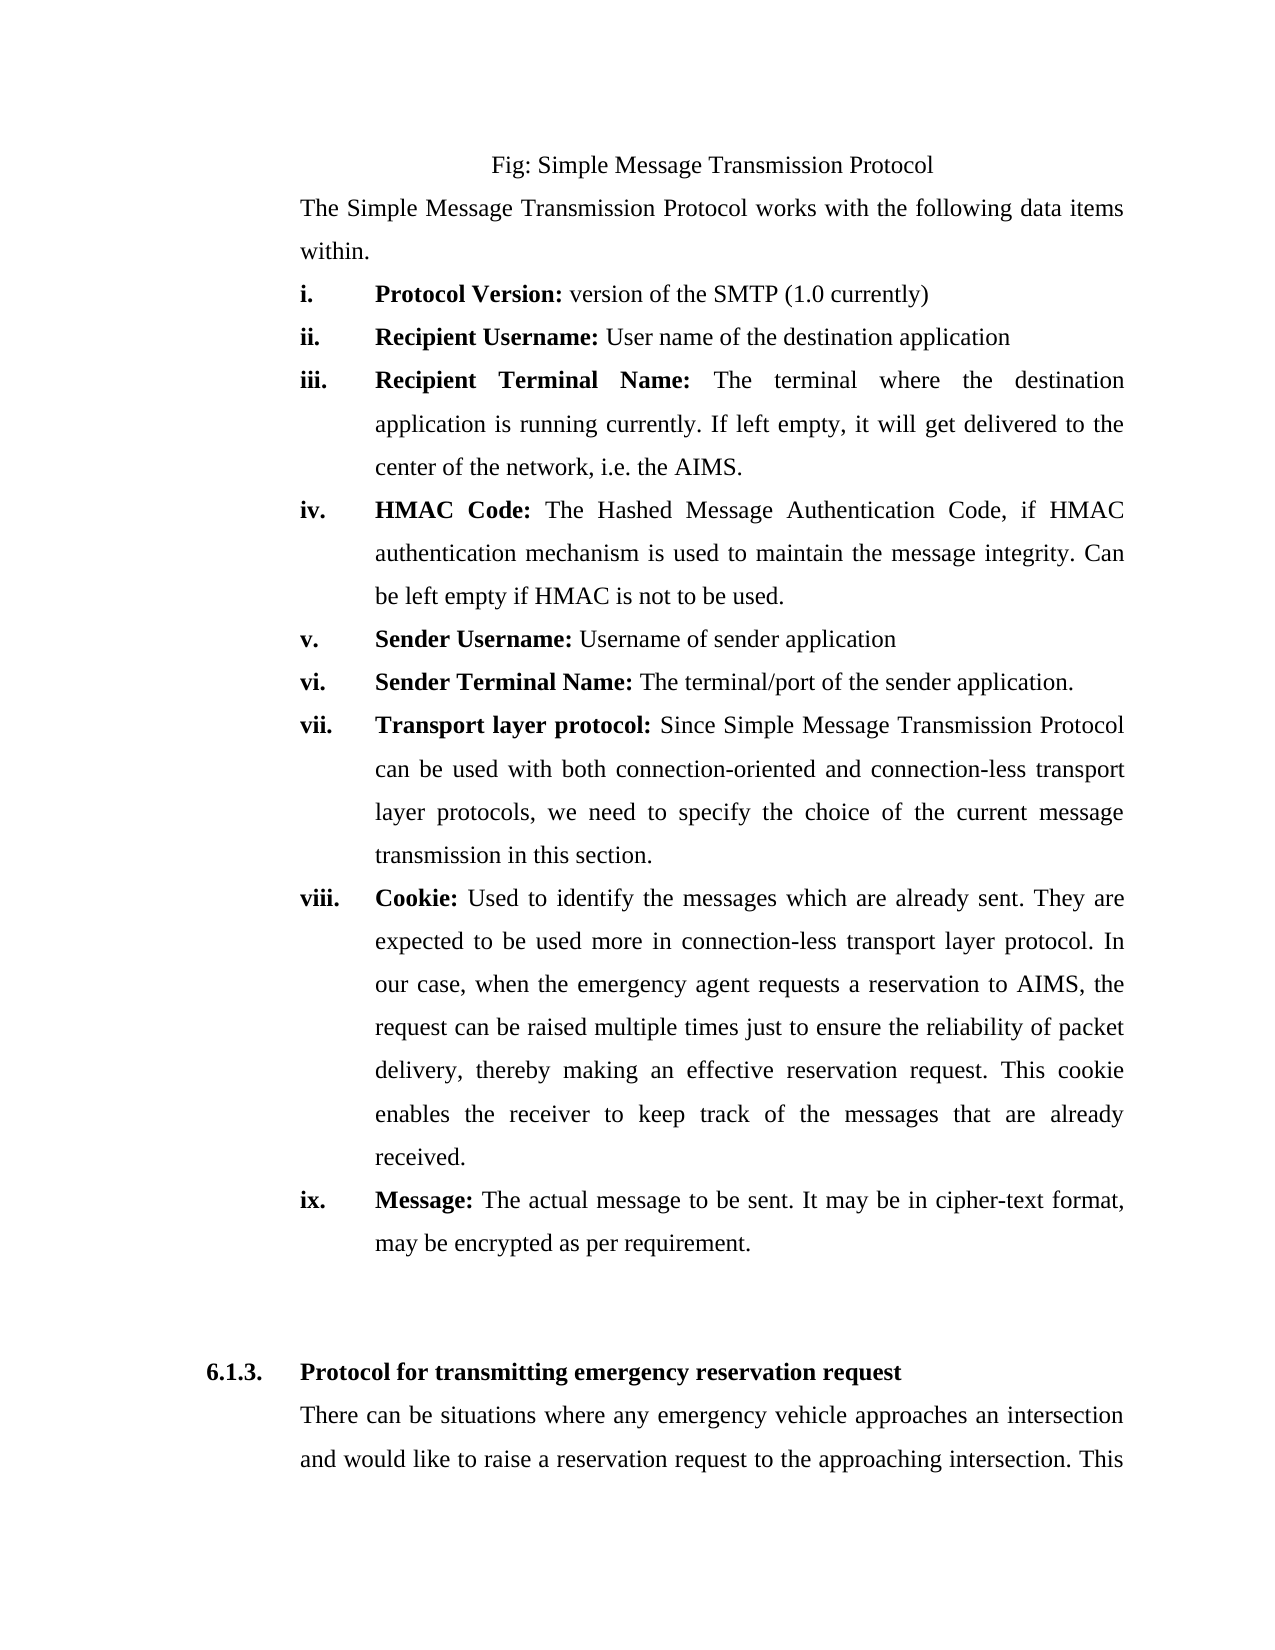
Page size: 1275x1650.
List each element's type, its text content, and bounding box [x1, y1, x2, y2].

list Fig: Simple Message Transmission Protocol [300, 150, 1125, 179]
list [300, 1401, 1125, 1472]
list HMAC Code: The Hashed Message Authentication Code, if HMAC authentication mechanism is used to maintain the message integrity. Can be left empty if HMAC is not to be used. [300, 495, 1125, 610]
list Protocol Version: version of the SMTP (1.0 currently) [300, 279, 1125, 308]
list Recipient Username: User name of the destination application [300, 322, 1125, 351]
list Protocol for transmitting emergency reservation request [206, 1357, 1125, 1386]
list Sender Username: Username of sender application [300, 624, 1125, 653]
list Recipient Terminal Name: The terminal where the destination application is running currently. If left empty, it will get delivered to the center of the network, i.e. the AIMS. [300, 366, 1125, 481]
list Sender Terminal Name: The terminal/port of the sender application. [300, 667, 1125, 696]
list Transport layer protocol: Since Simple Message Transmission Protocol can be used with both connection-oriented and connection-less transport layer protocols, we need to specify the choice of the current message transmission in this section. [300, 711, 1125, 869]
list Cookie: Used to identify the messages which are already sent. They are expected to be used more in connection-less transport layer protocol. In our case, when the emergency agent requests a reservation to AIMS, the request can be raised multiple times just to ensure the reliability of packet delivery, thereby making an effective reservation request. This cookie enables the receiver to keep track of the messages that are already received. [300, 883, 1125, 1171]
list The Simple Message Transmission Protocol works with the following data items within. [300, 193, 1125, 265]
list Message: The actual message to be sent. It may be in cipher-text format, may be encrypted as per requirement. [300, 1185, 1125, 1257]
